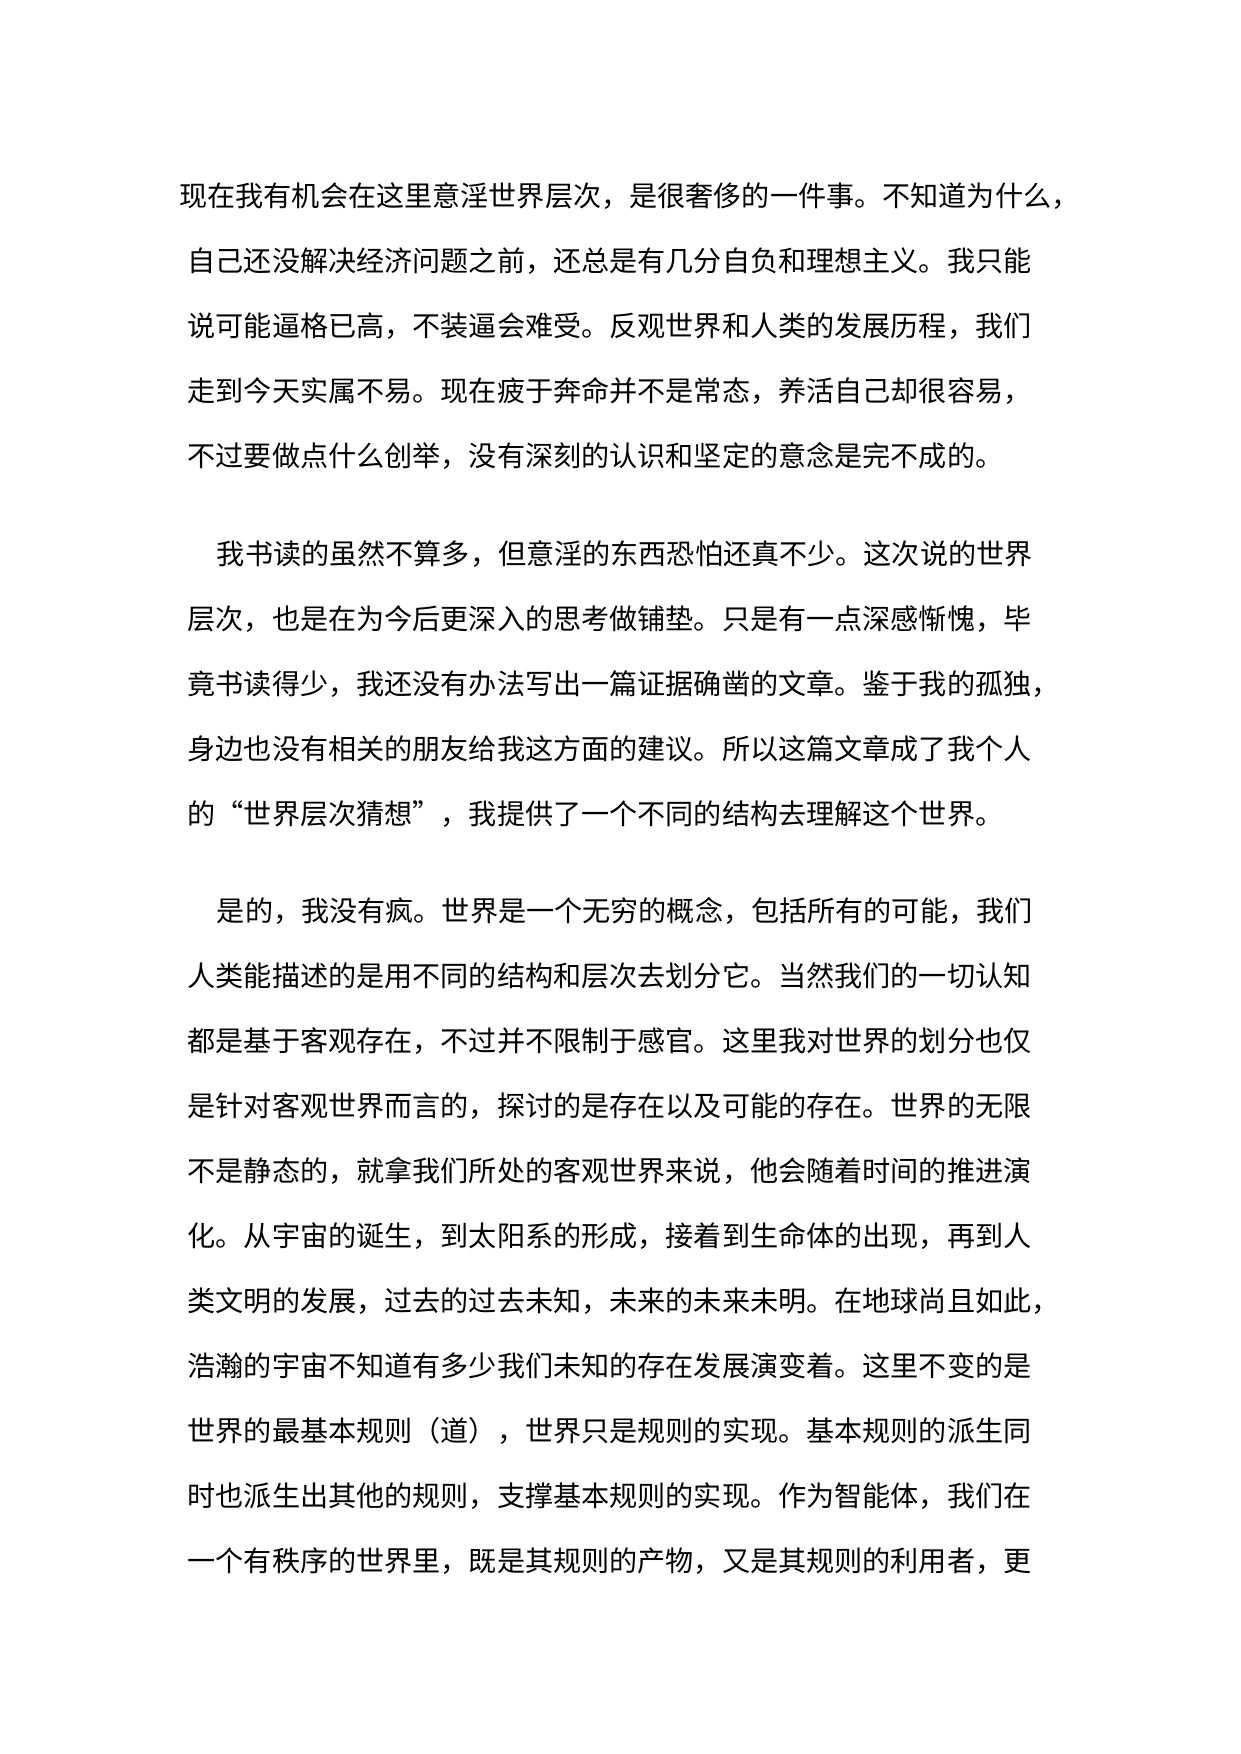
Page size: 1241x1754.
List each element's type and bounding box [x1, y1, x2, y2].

text [150, 162, 1053, 1592]
